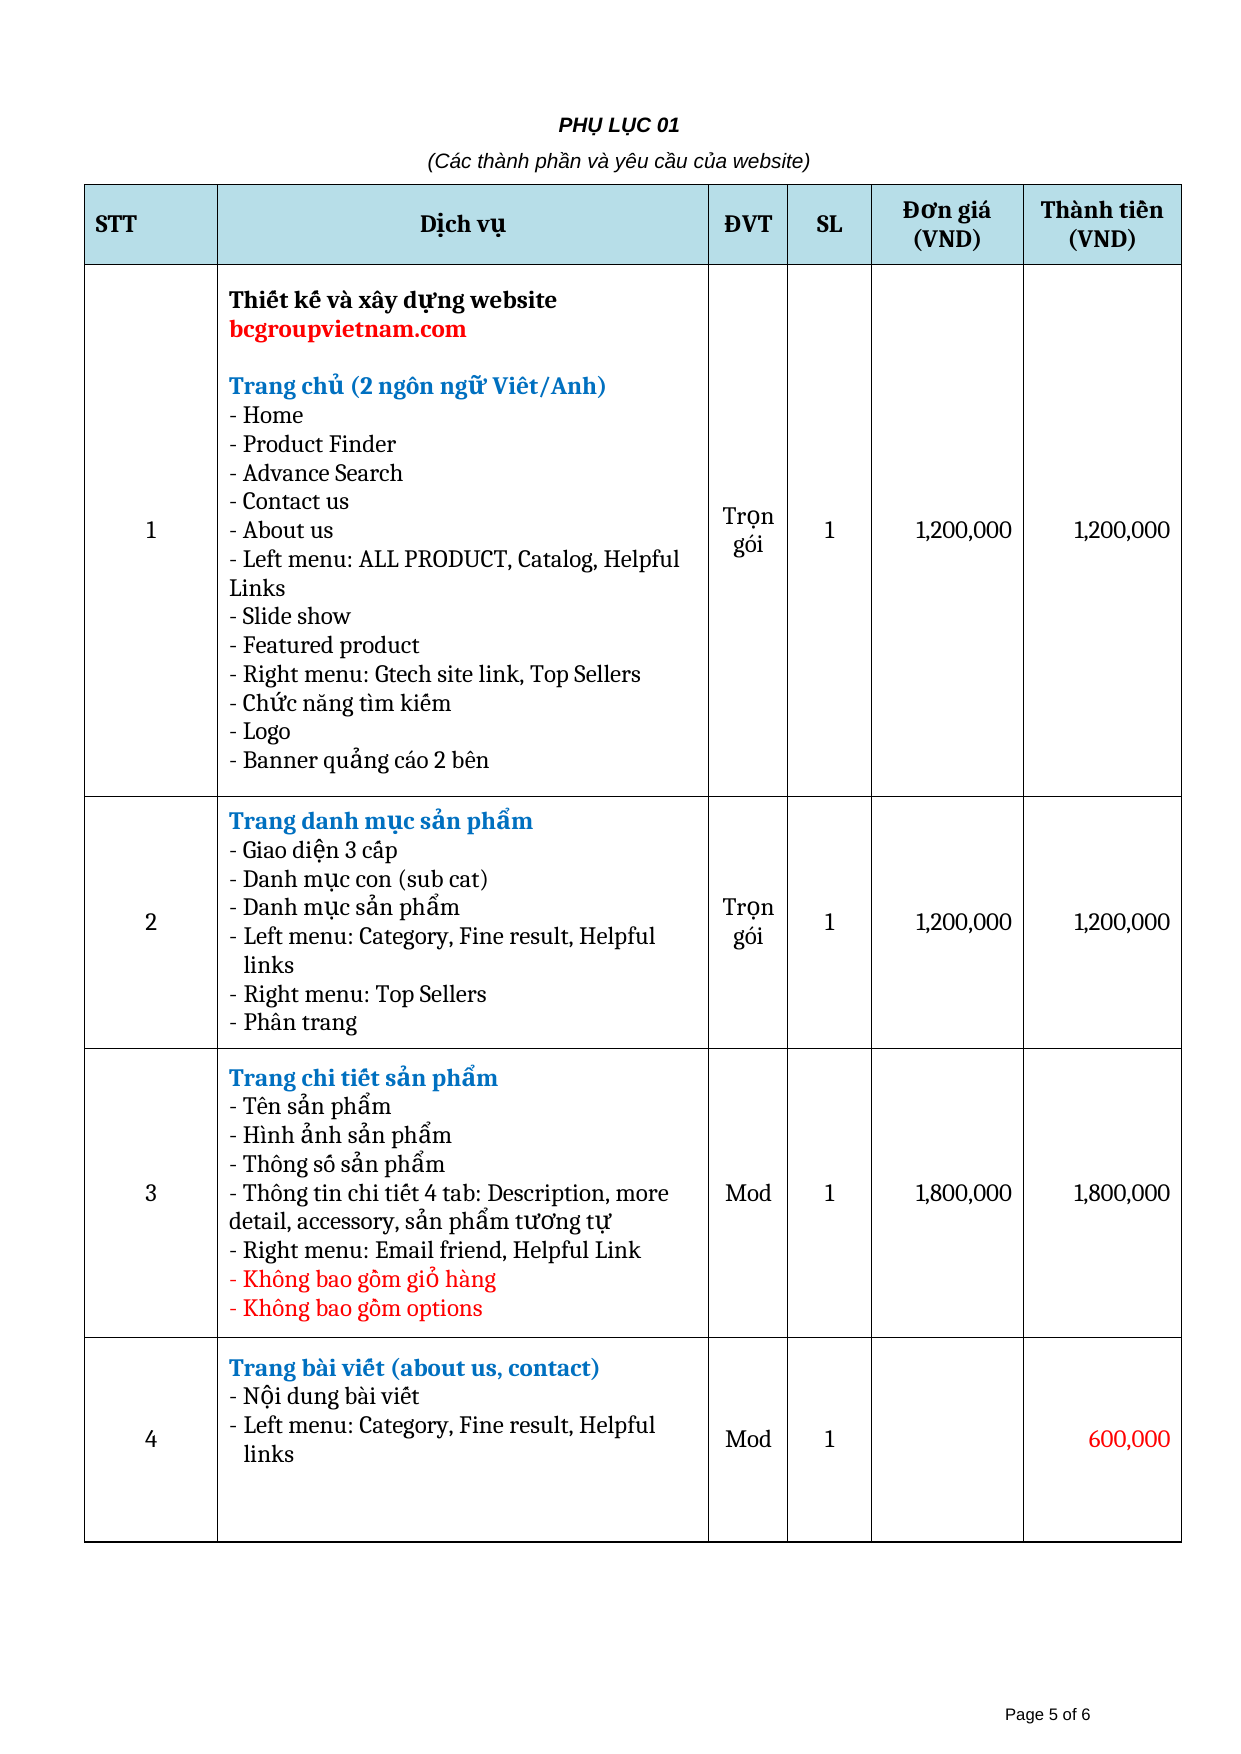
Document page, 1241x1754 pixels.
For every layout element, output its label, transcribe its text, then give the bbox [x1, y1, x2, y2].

table_cell 1,200,000 [872, 265, 1023, 796]
table_cell 600,000 [1024, 1338, 1181, 1541]
table_cell Mod [709, 1049, 787, 1337]
table_cell 1,200,000 [872, 797, 1023, 1048]
table_cell Trang bài viết (about us, contact) - Nội dung bài viết Left menu: Category, Fine result, Helpful links [218, 1338, 708, 1541]
table_cell Trang danh mục sản phẩm - Giao diện 3 cấp - Danh mục con (sub cat) - Danh mục sản phẩm Left menu: Category, Fine result, Helpful links Right menu: Top Sellers Phân trang [218, 797, 708, 1048]
table_cell 1 [788, 1049, 871, 1337]
table_cell 3 [85, 1049, 217, 1337]
table_cell 4 [85, 1338, 217, 1541]
table_cell 1 [788, 265, 871, 796]
text (Các thành phần và yêu cầu của website) [150, 148, 1090, 172]
table_header Thành tiền (VND) [1024, 185, 1181, 264]
table_cell 1,200,000 [1024, 265, 1181, 796]
table_cell 1,800,000 [872, 1049, 1023, 1337]
table_cell 1,200,000 [1024, 797, 1181, 1048]
table_header SL [788, 185, 871, 264]
table_cell Mod [709, 1338, 787, 1541]
table_cell 1 [788, 1338, 871, 1541]
table_cell 1 [85, 265, 217, 796]
table_header Đơn giá (VND) [872, 185, 1023, 264]
table_header STT [85, 185, 217, 264]
table_cell 1 [788, 797, 871, 1048]
table_cell 2 [85, 797, 217, 1048]
table_cell [872, 1338, 1023, 1541]
text PHỤ LỤC 01 [150, 112, 1090, 136]
table_cell Trọn gói [709, 797, 787, 1048]
table_header ĐVT [709, 185, 787, 264]
table_cell Trọn gói [709, 265, 787, 796]
table_header Dịch vụ [218, 185, 708, 264]
table_cell 1,800,000 [1024, 1049, 1181, 1337]
table_cell Thiết kế và xây dựng website bcgroupvietnam.com Trang chủ (2 ngôn ngữ Viêt/Anh) - Home - Product Finder - Advance Search - Contact us - About us - Left menu: ALL PRODUCT, Catalog, Helpful Links - Slide show - Featured product - Right menu: Gtech site link, Top Sellers - Chức năng tìm kiếm - Logo - Banner quảng cáo 2 bên [218, 265, 708, 796]
table_cell Trang chi tiết sản phẩm - Tên sản phẩm - Hình ảnh sản phẩm - Thông số sản phẩm - Thông tin chi tiết 4 tab: Description, more detail, accessory, sản phẩm tương tự - Right menu: Email friend, Helpful Link - Không bao gồm giỏ hàng - Không bao gồm options [218, 1049, 708, 1337]
